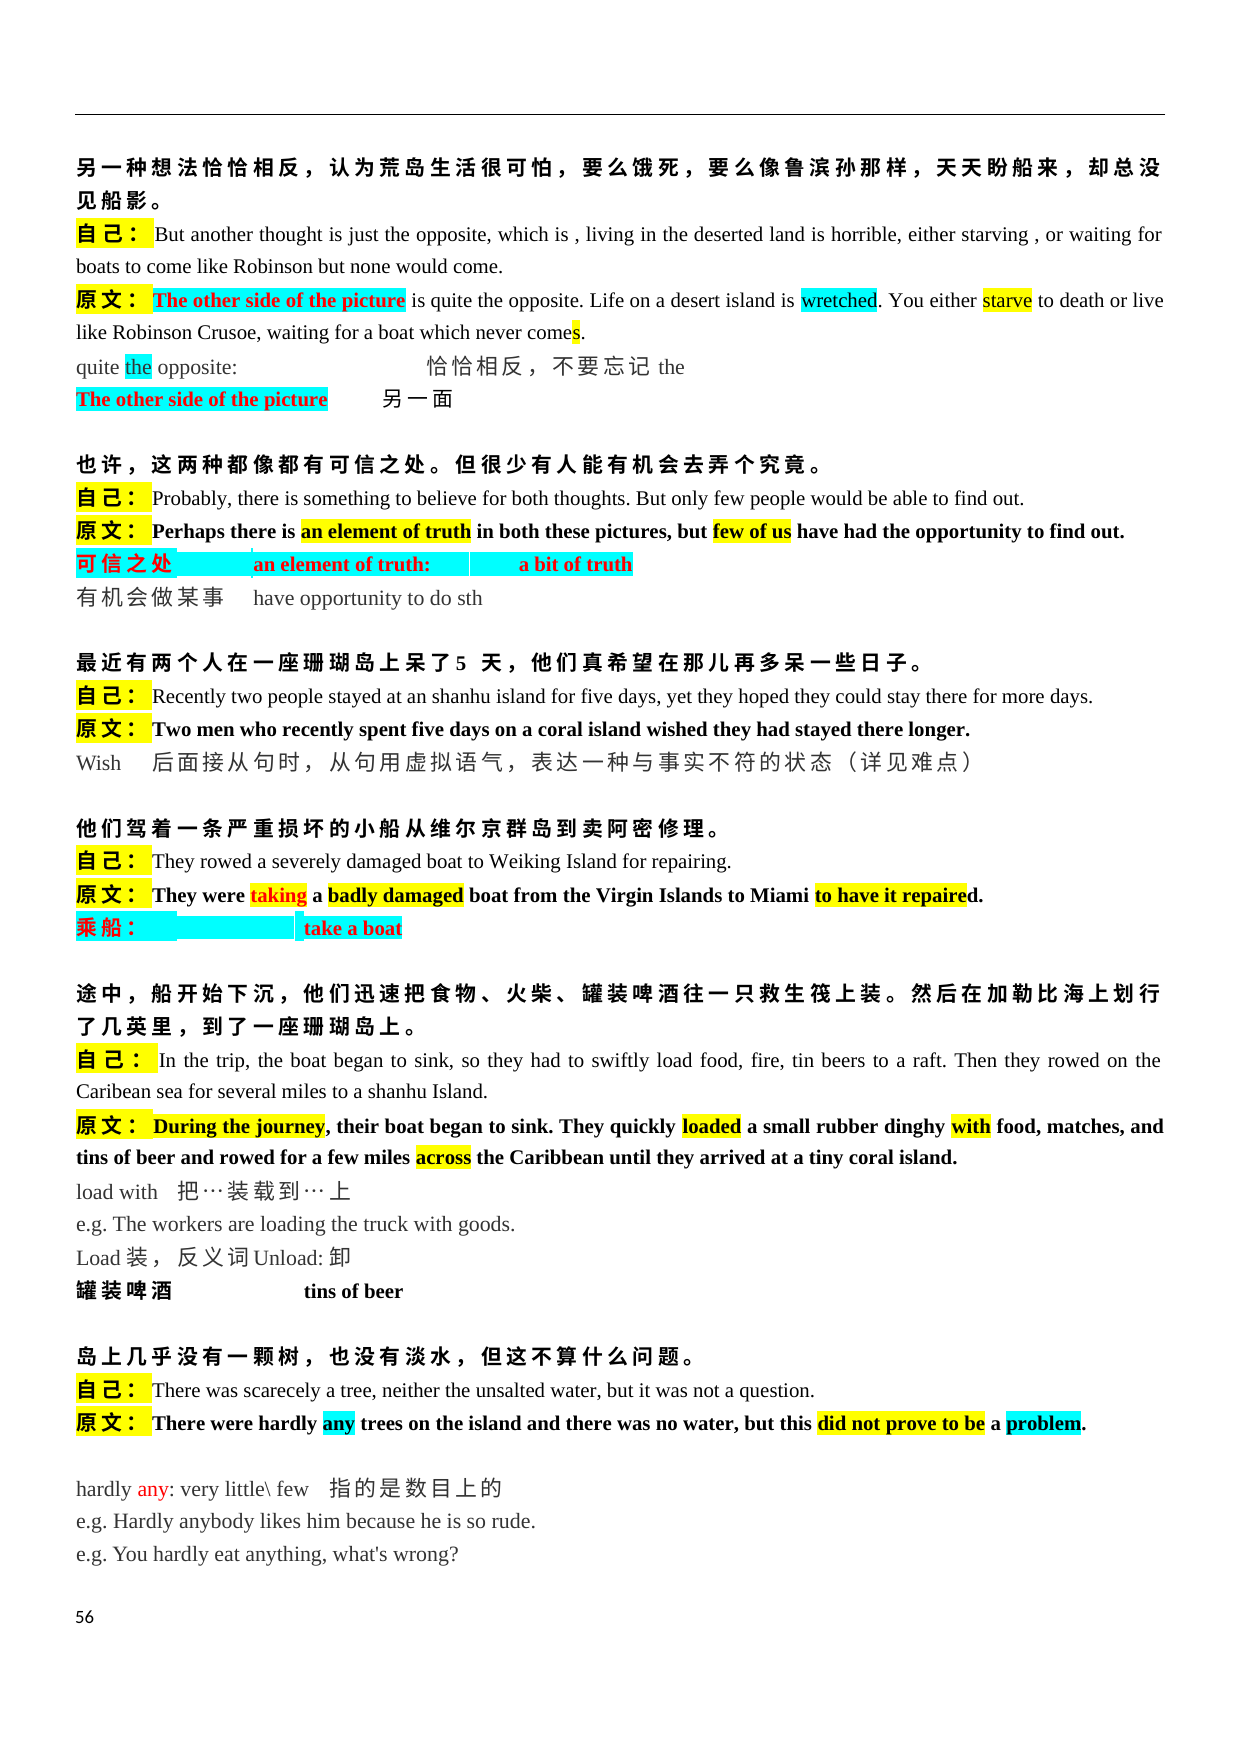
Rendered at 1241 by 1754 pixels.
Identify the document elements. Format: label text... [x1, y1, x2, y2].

text 原文：The other side of the picture is quite the opposite. Life on a desert island is wretched. You either starve to death or live like Robinson Crusoe, waiting for a boat which never comes. [76, 282, 1164, 348]
text 乘船： take a boat [76, 909, 1164, 942]
text Wish 后面接从句时，从句用虚拟语气，表达一种与事实不符的状态（详见难点） [76, 744, 1164, 777]
text 可信之处 an element of truth: a bit of truth [76, 546, 1164, 579]
text 有机会做某事 have opportunity to do sth [76, 579, 1164, 612]
text 最近有两个人在一座珊瑚岛上呆了5天，他们真希望在那儿再多呆一些日子。 [76, 645, 1164, 678]
text 自己：Probably, there is something to believe for both thoughts. But only few people would be able to find out. [76, 480, 1164, 513]
text 他们驾着一条严重损坏的小船从维尔京群岛到卖阿密修理。 [76, 810, 1164, 843]
text 自己：There was scarecely a tree, neither the unsalted water, but it was not a question. [76, 1372, 1164, 1405]
text quite the opposite: 恰恰相反，不要忘记the [76, 348, 1164, 381]
text 也许，这两种都像都有可信之处。但很少有人能有机会去弄个究竟。 [76, 447, 1164, 480]
text The other side of the picture 另一面 [76, 381, 1164, 414]
text hardly any: very little\ few指的是数目上的 e.g. Hardly anybody likes him because he is so rude. e.g. You hardly eat anything, what's wrong? [76, 1471, 1164, 1570]
text 自己：In the trip, the boat began to sink, so they had to swiftly load food, fire, tin beers to a raft. Then they rowed on the Caribean sea for several miles to a shanhu Island. [76, 1042, 1164, 1108]
text 自己：They rowed a severely damaged boat to Weiking Island for repairing. [76, 843, 1164, 876]
text 原文：Perhaps there is an element of truth in both these pictures, but few of us have had the opportunity to find out. [76, 513, 1164, 546]
text 另一种想法恰恰相反，认为荒岛生活很可怕，要么饿死，要么像鲁滨孙那样，天天盼船来，却总没见船影。 [76, 150, 1164, 216]
text 罐装啤酒 tins of beer [76, 1273, 1164, 1306]
text 原文：During the journey, their boat began to sink. They quickly loaded a small rubber dinghy with food, matches, and tins of beer and rowed for a few miles across the Caribbean until they arrived at a tiny coral island. [76, 1108, 1164, 1174]
text 岛上几乎没有一颗树，也没有淡水，但这不算什么问题。 [76, 1339, 1164, 1372]
text load with 把…装载到…上 e.g. The workers are loading the truck with goods. Load 装，反义词Unload: 卸 [76, 1174, 1164, 1273]
text 原文：Two men who recently spent five days on a coral island wished they had stayed there longer. [76, 711, 1164, 744]
text 自己：Recently two people stayed at an shanhu island for five days, yet they hoped they could stay there for more days. [76, 678, 1164, 711]
text 原文：There were hardly any trees on the island and there was no water, but this did not prove to be a problem. [76, 1405, 1164, 1438]
text 自己：But another thought is just the opposite, which is , living in the deserted land is horrible, either starving , or waiting for boats to come like Robinson but none would come. [76, 216, 1164, 282]
text 途中，船开始下沉，他们迅速把食物、火柴、罐装啤酒往一只救生筏上装。然后在加勒比海上划行了几英里，到了一座珊瑚岛上。 [76, 976, 1164, 1042]
text 原文：They were taking a badly damaged boat from the Virgin Islands to Miami to have it repaired. [76, 876, 1164, 909]
